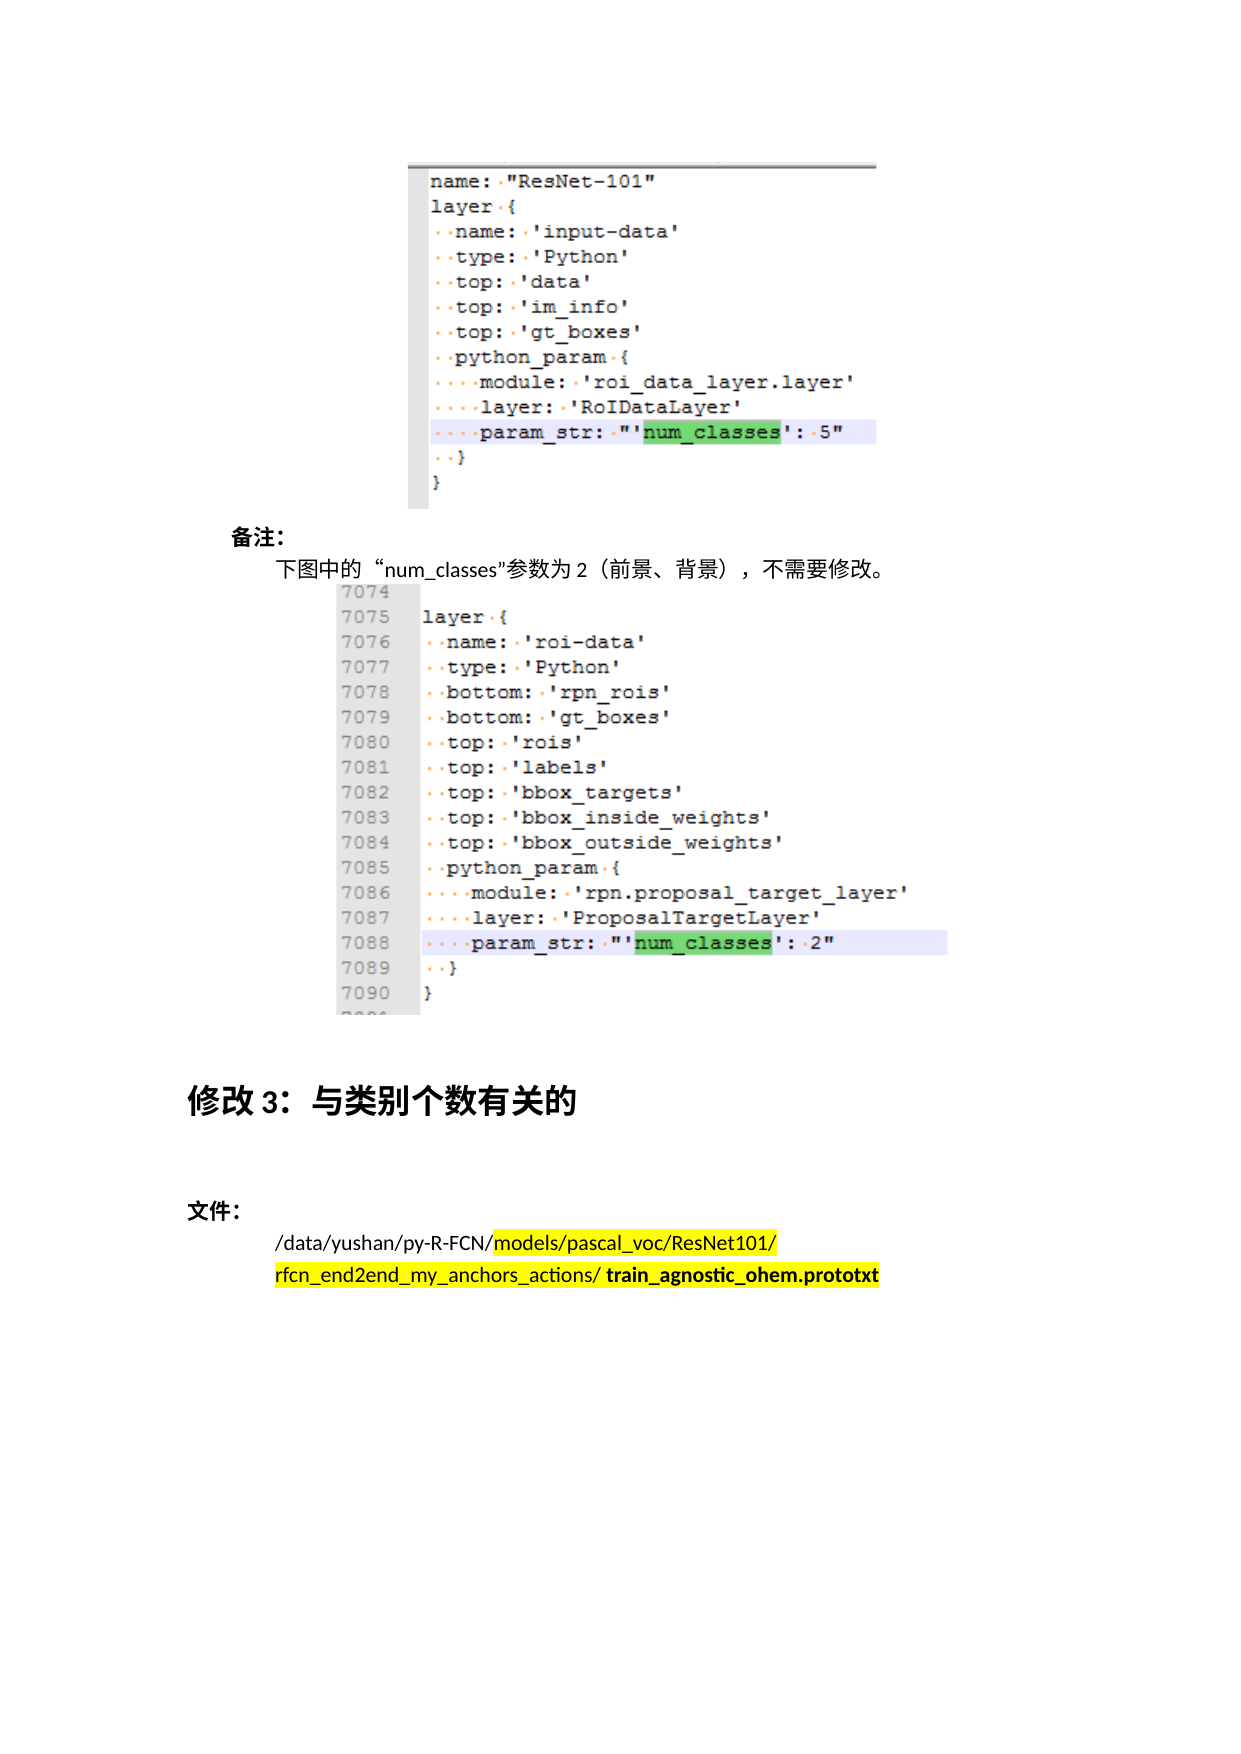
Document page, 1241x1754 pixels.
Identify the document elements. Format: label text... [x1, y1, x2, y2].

text 下图中的“num_classes”参数为2（前景、背景），不需要修改。 [231, 552, 1053, 584]
text rfcn_end2end_my_anchors_actions/ train_agnostic_ohem.prototxt [231, 1259, 1053, 1291]
text /data/yushan/py-R-FCN/models/pascal_voc/ResNet101/ [231, 1226, 1053, 1259]
text 文件： [187, 1194, 1053, 1226]
text 备注： [187, 519, 1053, 552]
picture [407, 162, 877, 509]
subtitle 修改3：与类别个数有关的 [187, 1067, 1053, 1132]
picture [336, 584, 948, 1015]
